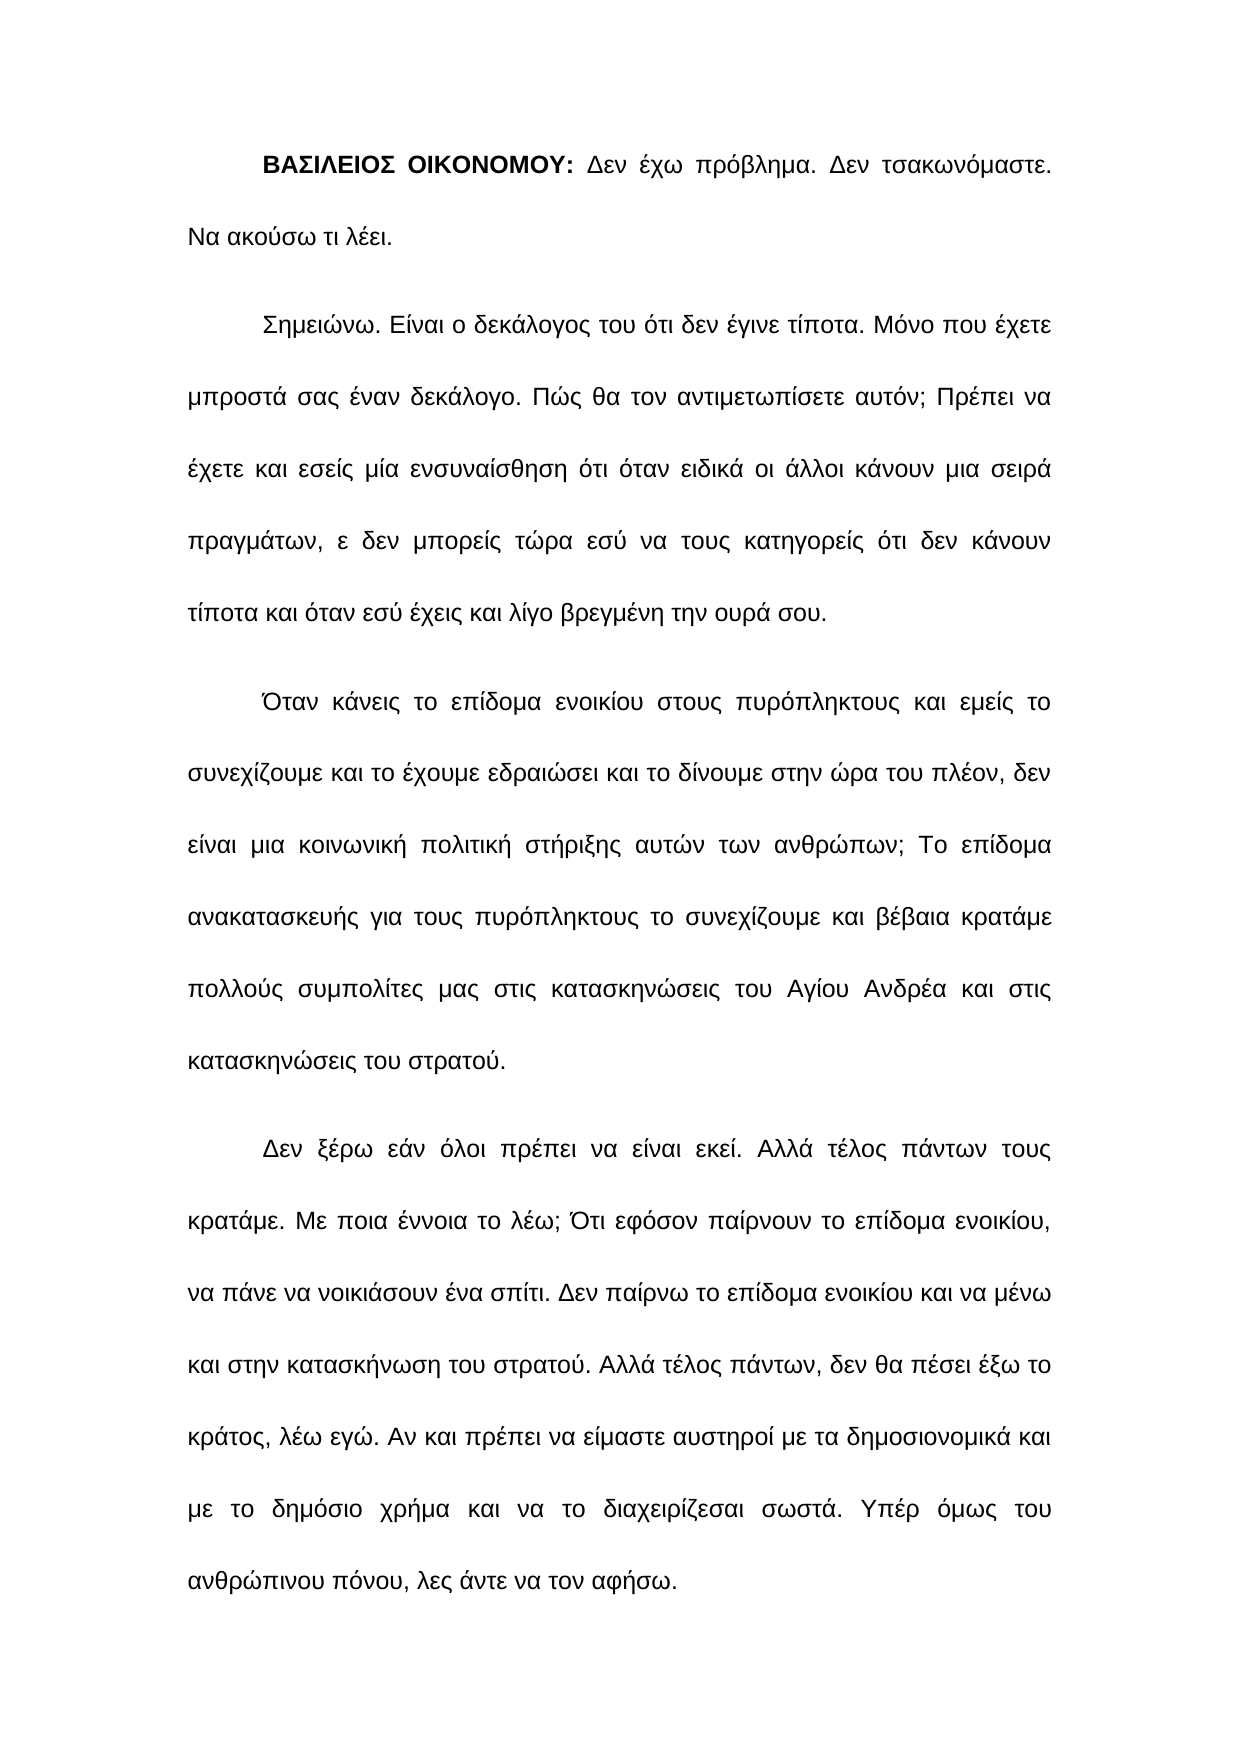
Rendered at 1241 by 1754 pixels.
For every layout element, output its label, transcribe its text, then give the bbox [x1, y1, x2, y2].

text Δεν ξέρω εάν όλοι πρέπει να είναι εκεί. Αλλά τέλος πάντων τους κρατάμε. Με ποια έννοια το λέω; Ότι εφόσον παίρνουν το επίδομα ενοικίου, να πάνε να νοικιάσουν ένα σπίτι. Δεν παίρνω το επίδομα ενοικίου και να μένω και στην κατασκήνωση του στρατού. Αλλά τέλος πάντων, δεν θα πέσει έξω το κράτος, λέω εγώ. Αν και πρέπει να είμαστε αυστηροί με τα δημοσιονομικά και με το δημόσιο χρήμα και να το διαχειρίζεσαι σωστά. Υπέρ όμως του ανθρώπινου πόνου, λες άντε να τον αφήσω. [187, 1134, 1053, 1594]
text ΒΑΣΙΛΕΙΟΣ ΟΙΚΟΝΟΜΟΥ: Δεν έχω πρόβλημα. Δεν τσακωνόμαστε. Να ακούσω τι λέει. [187, 150, 1053, 251]
text Σημειώνω. Είναι ο δεκάλογος του ότι δεν έγινε τίποτα. Μόνο που έχετε μπροστά σας έναν δεκάλογο. Πώς θα τον αντιμετωπίσετε αυτόν; Πρέπει να έχετε και εσείς μία ενσυναίσθηση ότι όταν ειδικά οι άλλοι κάνουν μια σειρά πραγμάτων, ε δεν μπορείς τώρα εσύ να τους κατηγορείς ότι δεν κάνουν τίποτα και όταν εσύ έχεις και λίγο βρεγμένη την ουρά σου. [187, 310, 1053, 627]
text Όταν κάνεις το επίδομα ενοικίου στους πυρόπληκτους και εμείς το συνεχίζουμε και το έχουμε εδραιώσει και το δίνουμε στην ώρα του πλέον, δεν είναι μια κοινωνική πολιτική στήριξης αυτών των ανθρώπων; Το επίδομα ανακατασκευής για τους πυρόπληκτους το συνεχίζουμε και βέβαια κρατάμε πολλούς συμπολίτες μας στις κατασκηνώσεις του Αγίου Ανδρέα και στις κατασκηνώσεις του στρατού. [187, 686, 1053, 1074]
